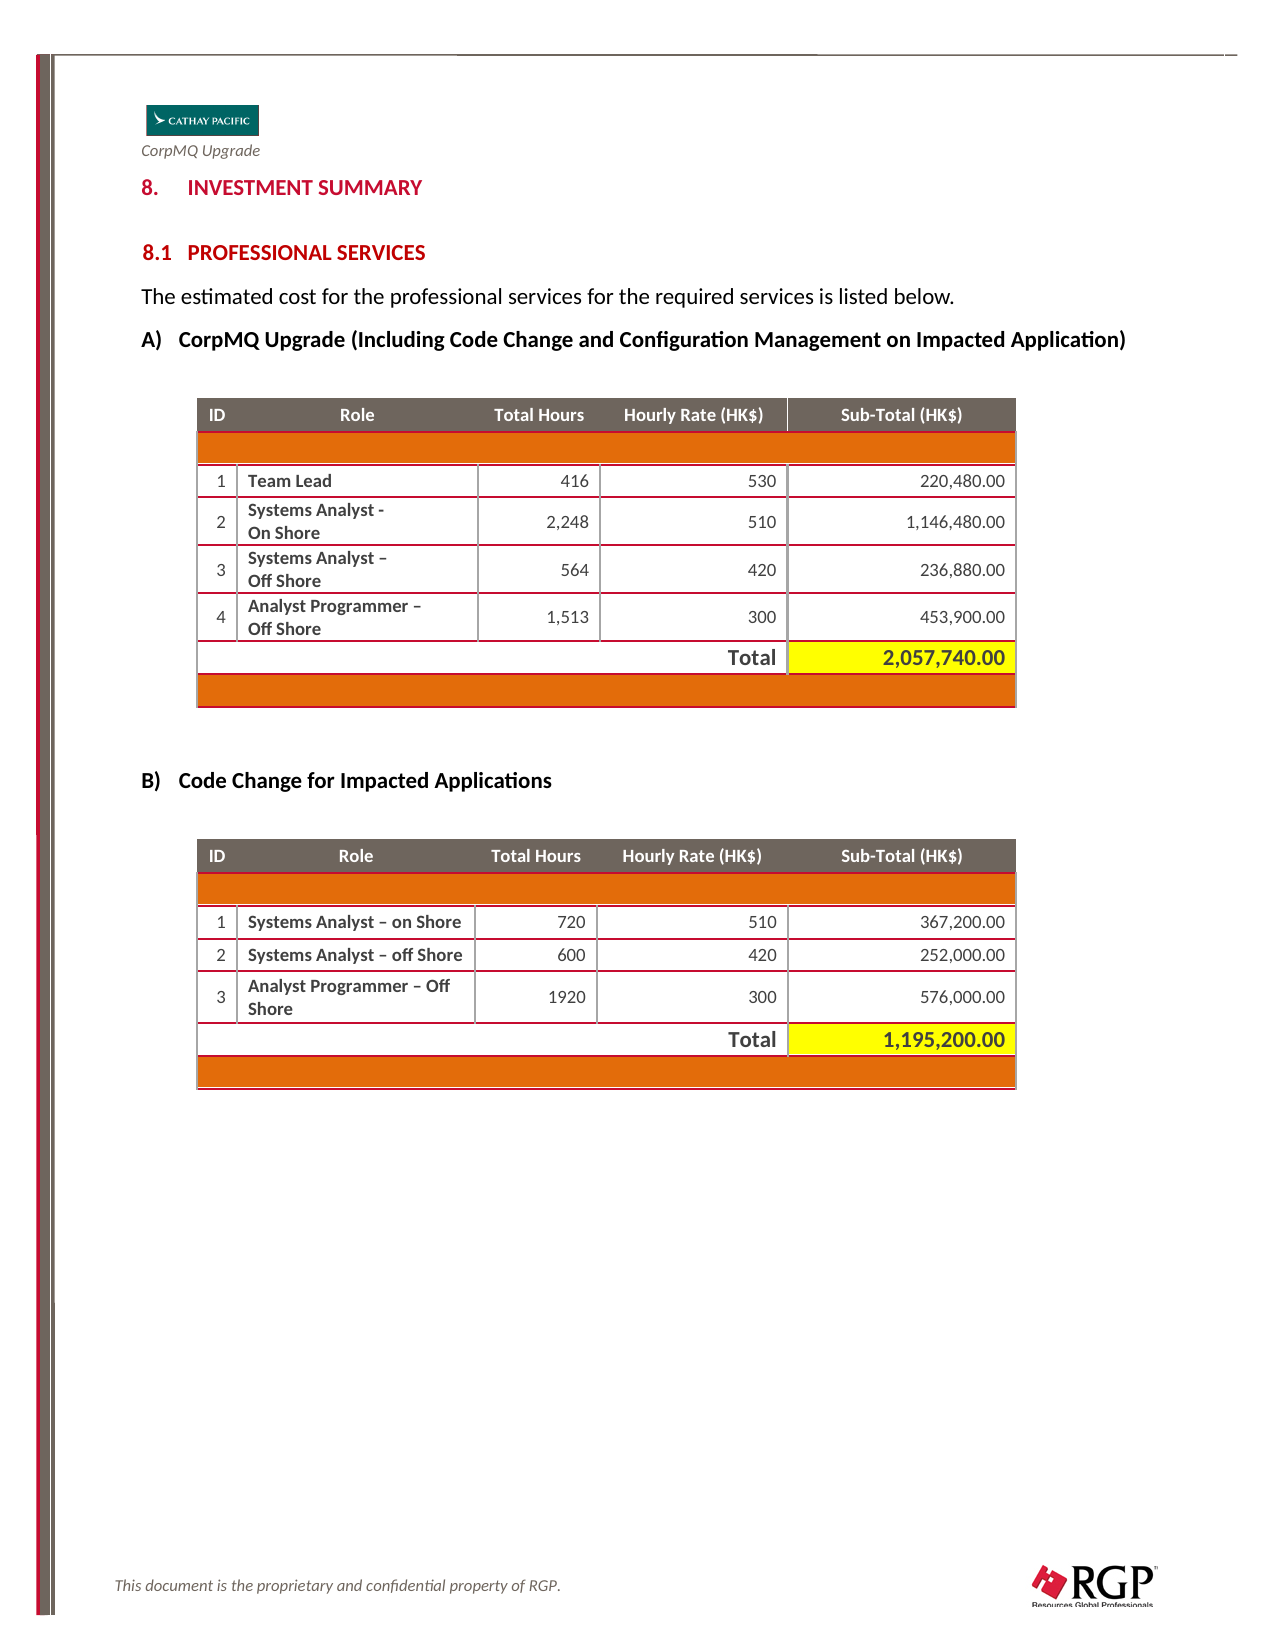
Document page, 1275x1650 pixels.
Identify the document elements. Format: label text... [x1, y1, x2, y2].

table_cell 2,248 [479, 498, 599, 544]
table_cell 420 [601, 546, 786, 592]
table_header ID [197, 839, 237, 872]
list INVESTMENT SUMMARY [141, 173, 1191, 201]
table_cell [198, 874, 1015, 904]
table_cell 1 [198, 907, 236, 937]
table_cell 564 [479, 546, 599, 592]
table_header Hourly Rate (HK$) [600, 398, 787, 431]
table_header Hourly Rate (HK$) [597, 839, 788, 872]
table_cell Systems Analyst – on Shore [238, 907, 474, 937]
table_header Sub-Total (HK$) [788, 398, 1016, 431]
table_cell 416 [479, 466, 599, 496]
table_cell Team Lead [238, 466, 477, 496]
table_cell Total [198, 1024, 787, 1054]
table_cell 1 [198, 466, 236, 496]
table_cell Total [198, 642, 786, 673]
table_cell 3 [198, 972, 236, 1022]
table_header Total Hours [478, 398, 600, 431]
table_cell 2,057,740.00 [789, 642, 1015, 673]
table_cell 1,146,480.00 [789, 498, 1015, 544]
table_cell 600 [476, 940, 596, 970]
table_header Role [237, 398, 478, 431]
table_cell 453,900.00 [789, 594, 1015, 640]
table_cell Systems Analyst – off Shore [238, 940, 474, 970]
table_cell Systems Analyst - On Shore [238, 498, 477, 544]
table_cell 300 [601, 594, 786, 640]
table_cell 2 [198, 498, 236, 544]
picture [146, 105, 259, 136]
subtitle PROFESSIONAL SERVICES [142, 238, 1191, 267]
table_cell [198, 675, 1015, 706]
table_cell 720 [476, 907, 596, 937]
table_cell 576,000.00 [789, 972, 1015, 1022]
table_cell 510 [598, 907, 787, 937]
table_header ID [197, 398, 237, 431]
table_header Total Hours [475, 839, 597, 872]
list CorpMQ Upgrade (Including Code Change and Configuration Management on Impacted Application) [141, 323, 1191, 354]
table_cell 510 [601, 498, 786, 544]
table_cell [198, 433, 1015, 463]
table_cell 300 [598, 972, 787, 1022]
table_cell 220,480.00 [789, 466, 1015, 496]
table_cell 236,880.00 [789, 546, 1015, 592]
table_cell 530 [601, 466, 786, 496]
table_cell 1,513 [479, 594, 599, 640]
table_cell Analyst Programmer – Off Shore [238, 972, 474, 1022]
table_cell 367,200.00 [789, 907, 1015, 937]
list Code Change for Impacted Applications [141, 764, 1191, 795]
table_header Sub-Total (HK$) [788, 839, 1016, 872]
table_cell 3 [198, 546, 236, 592]
table_cell 4 [198, 594, 236, 640]
table_cell Systems Analyst – Off Shore [238, 546, 477, 592]
picture [1025, 1560, 1158, 1607]
table_cell 1,195,200.00 [789, 1024, 1015, 1054]
table_cell 1920 [476, 972, 596, 1022]
table_cell 420 [598, 940, 787, 970]
table_cell 252,000.00 [789, 940, 1015, 970]
text The estimated cost for the professional services for the required services is listed below. [141, 279, 1191, 310]
table_header Role [237, 839, 475, 872]
table_cell [198, 1057, 1015, 1087]
table_cell Analyst Programmer – Off Shore [238, 594, 477, 640]
table_cell 2 [198, 940, 236, 970]
